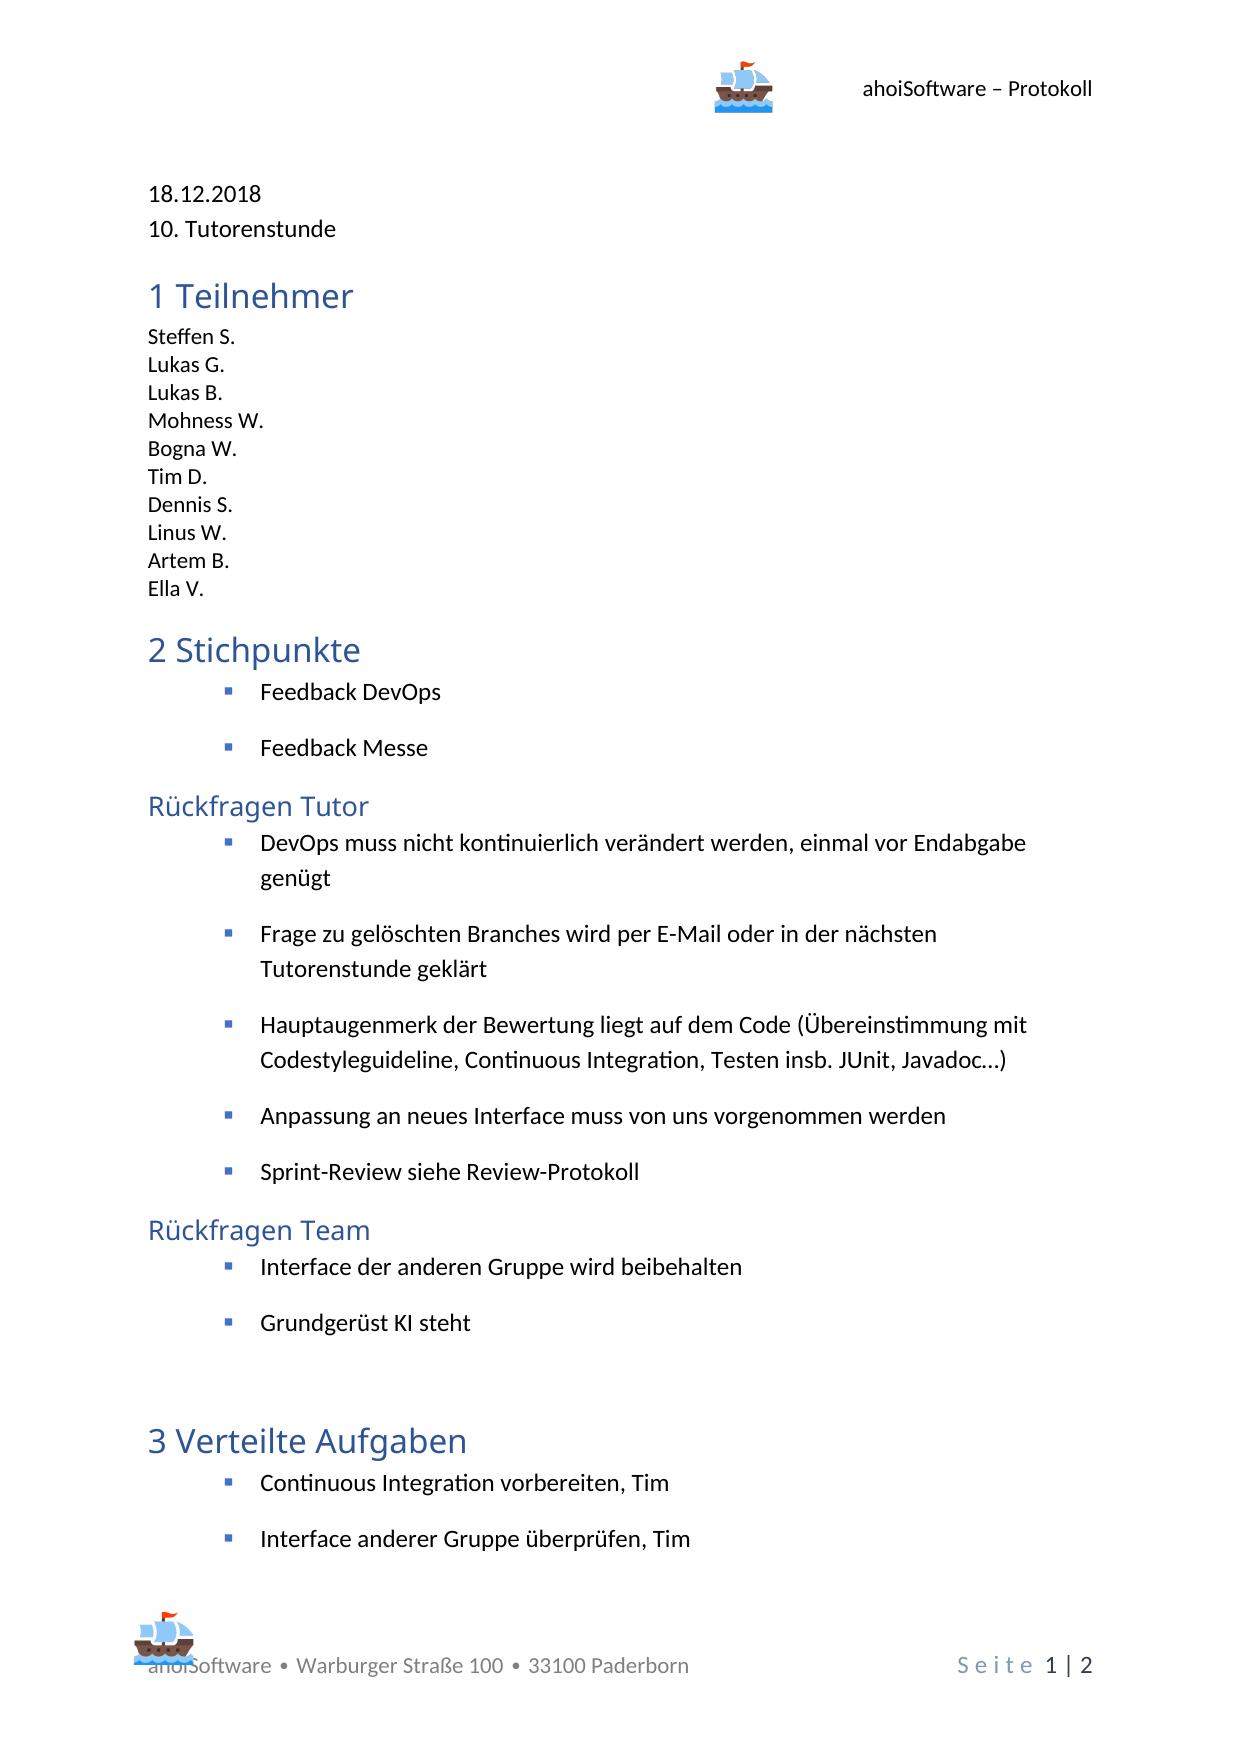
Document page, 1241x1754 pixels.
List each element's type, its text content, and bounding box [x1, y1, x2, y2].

picture [709, 53, 778, 121]
list Feedback Messe [223, 732, 1093, 762]
subtitle 3 Verteilte Aufgaben [148, 1418, 1093, 1464]
list Interface der anderen Gruppe wird beibehalten [223, 1251, 1093, 1282]
text Steffen S. [148, 322, 1093, 350]
subtitle Rückfragen Team [148, 1212, 1093, 1248]
list Continuous Integration vorbereiten, Tim [223, 1467, 1093, 1498]
list Frage zu gelöschten Branches wird per E-Mail oder in der nächsten Tutorenstunde geklärt [223, 918, 1093, 984]
list Anpassung an neues Interface muss von uns vorgenommen werden [223, 1100, 1093, 1130]
picture [133, 1608, 194, 1665]
text 18.12.2018 [148, 178, 1093, 208]
text Artem B. [148, 546, 1093, 574]
subtitle 1 Teilnehmer [148, 273, 1093, 318]
list Interface anderer Gruppe überprüfen, Tim [223, 1523, 1093, 1553]
text Linus W. [148, 518, 1093, 546]
text Dennis S. [148, 490, 1093, 518]
subtitle 2 Stichpunkte [148, 627, 1093, 672]
text 10. Tutorenstunde [148, 213, 1093, 243]
text Tim D. [148, 462, 1093, 490]
text Bogna W. [148, 434, 1093, 462]
list Grundgerüst KI steht [223, 1307, 1093, 1338]
list DevOps muss nicht kontinuierlich verändert werden, einmal vor Endabgabe genügt [223, 827, 1093, 893]
list Hauptaugenmerk der Bewertung liegt auf dem Code (Übereinstimmung mit Codestyleguideline, Continuous Integration, Testen insb. JUnit, Javadoc…) [223, 1009, 1093, 1074]
text Ella V. [148, 574, 1093, 602]
text Lukas G. [148, 350, 1093, 378]
text Lukas B. [148, 378, 1093, 406]
list Sprint-Review siehe Review-Protokoll [223, 1156, 1093, 1186]
list Feedback DevOps [223, 676, 1093, 706]
subtitle Rückfragen Tutor [148, 788, 1093, 824]
text Mohness W. [148, 406, 1093, 434]
